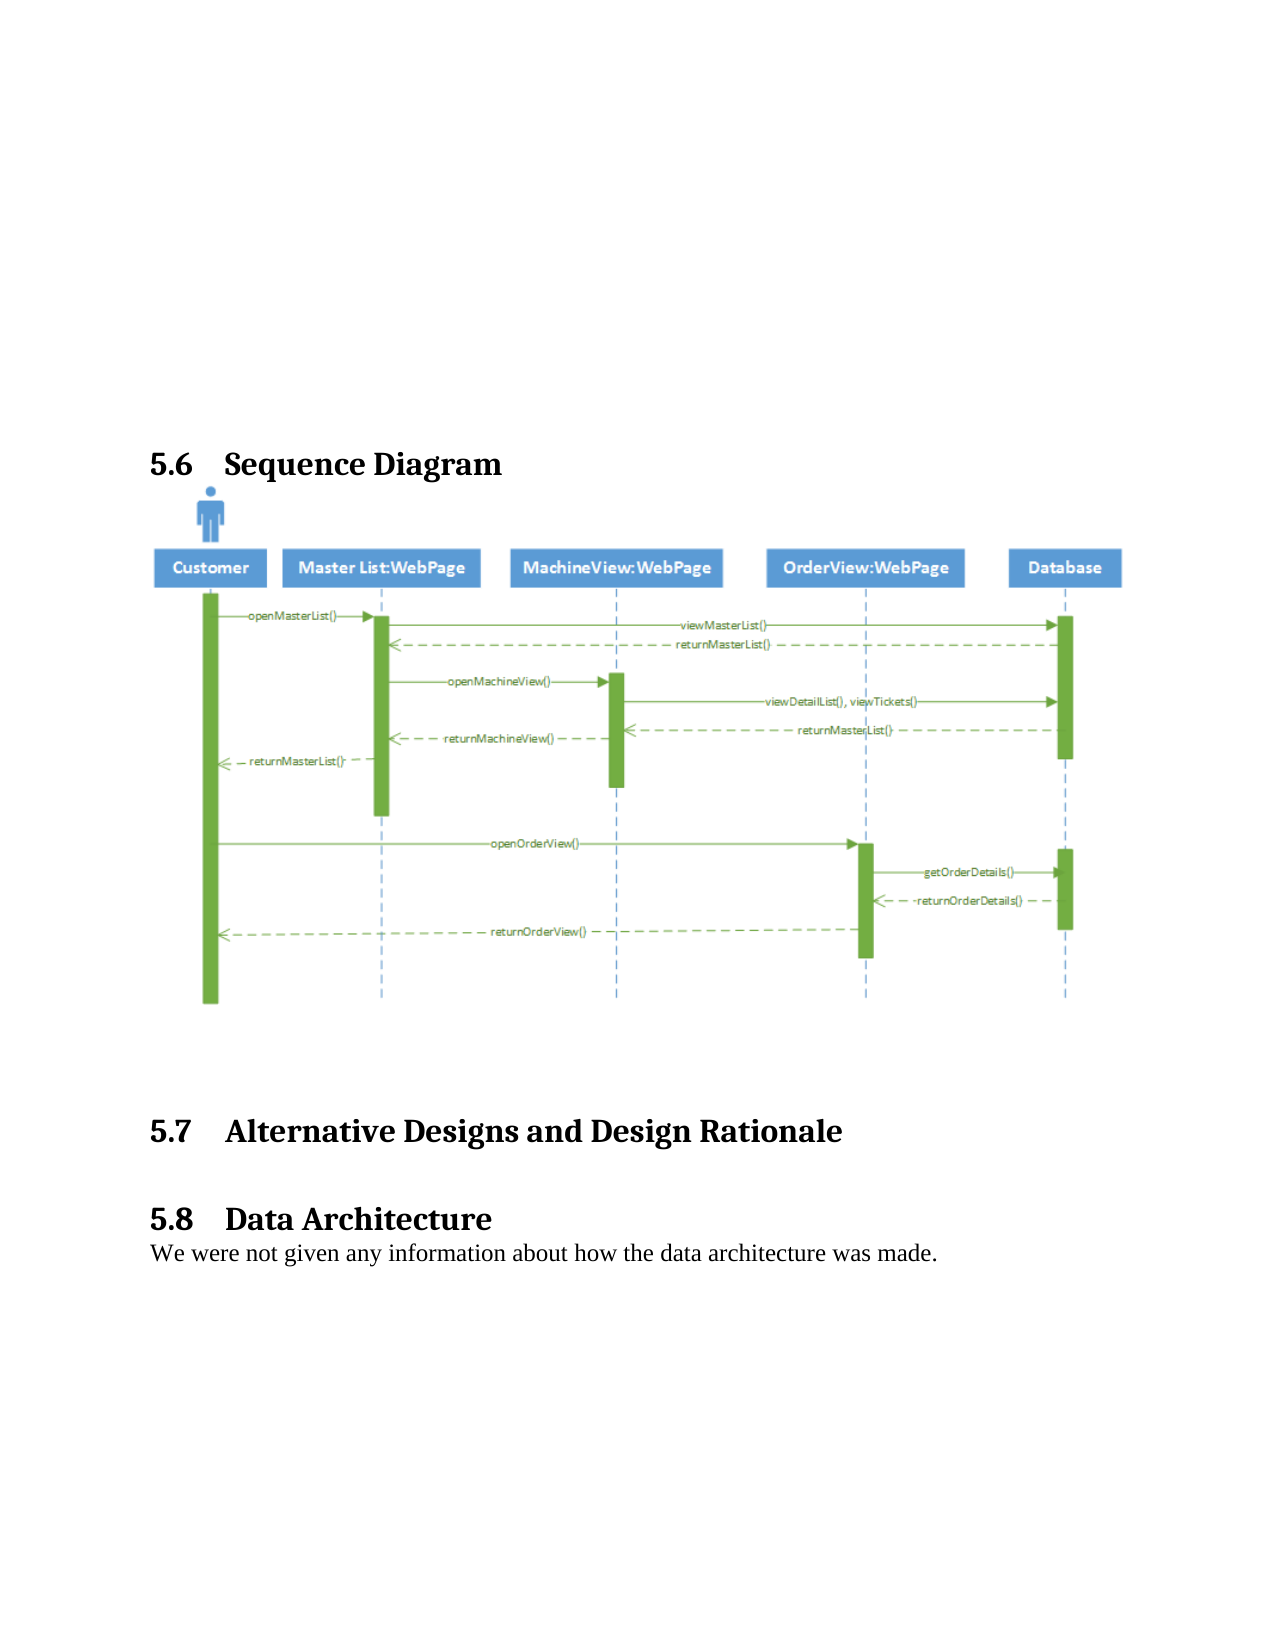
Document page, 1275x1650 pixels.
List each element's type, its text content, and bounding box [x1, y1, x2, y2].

picture [150, 484, 1125, 1005]
text We were not given any information about how the data architecture was made. [150, 1238, 1125, 1267]
subtitle 5.7 Alternative Designs and Design Rationale [150, 1112, 1125, 1150]
subtitle 5.8 Data Architecture [150, 1200, 1125, 1238]
subtitle 5.6 Sequence Diagram [150, 446, 1125, 484]
